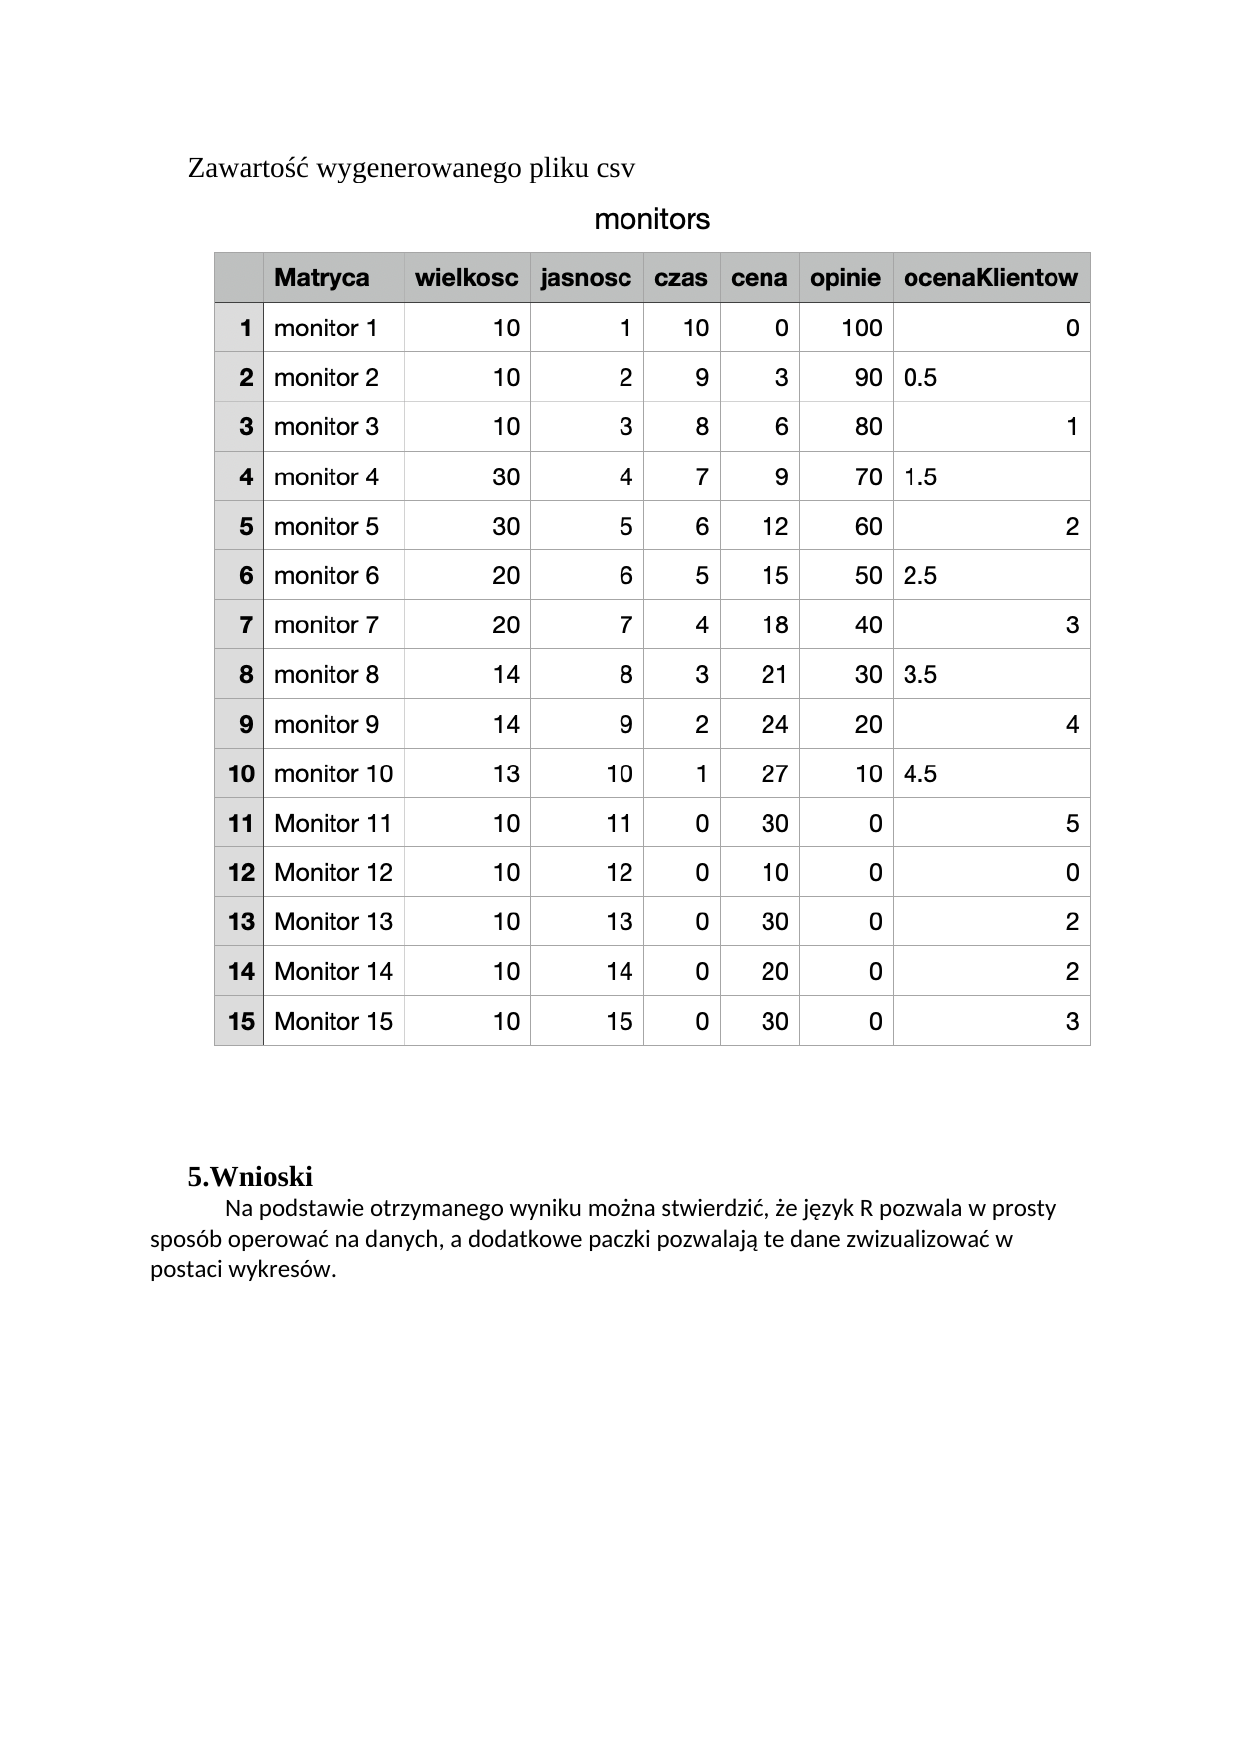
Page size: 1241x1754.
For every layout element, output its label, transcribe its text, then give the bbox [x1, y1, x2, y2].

text Na podstawie otrzymanego wyniku można stwierdzić, że język R pozwala w prosty sposób operować na danych, a dodatkowe paczki pozwalają te dane zwizualizować w postaci wykresów. [150, 1192, 1090, 1284]
text 5.Wnioski [150, 1159, 1090, 1192]
picture [187, 183, 1128, 1059]
text Zawartość wygenerowanego pliku csv [187, 150, 1090, 183]
